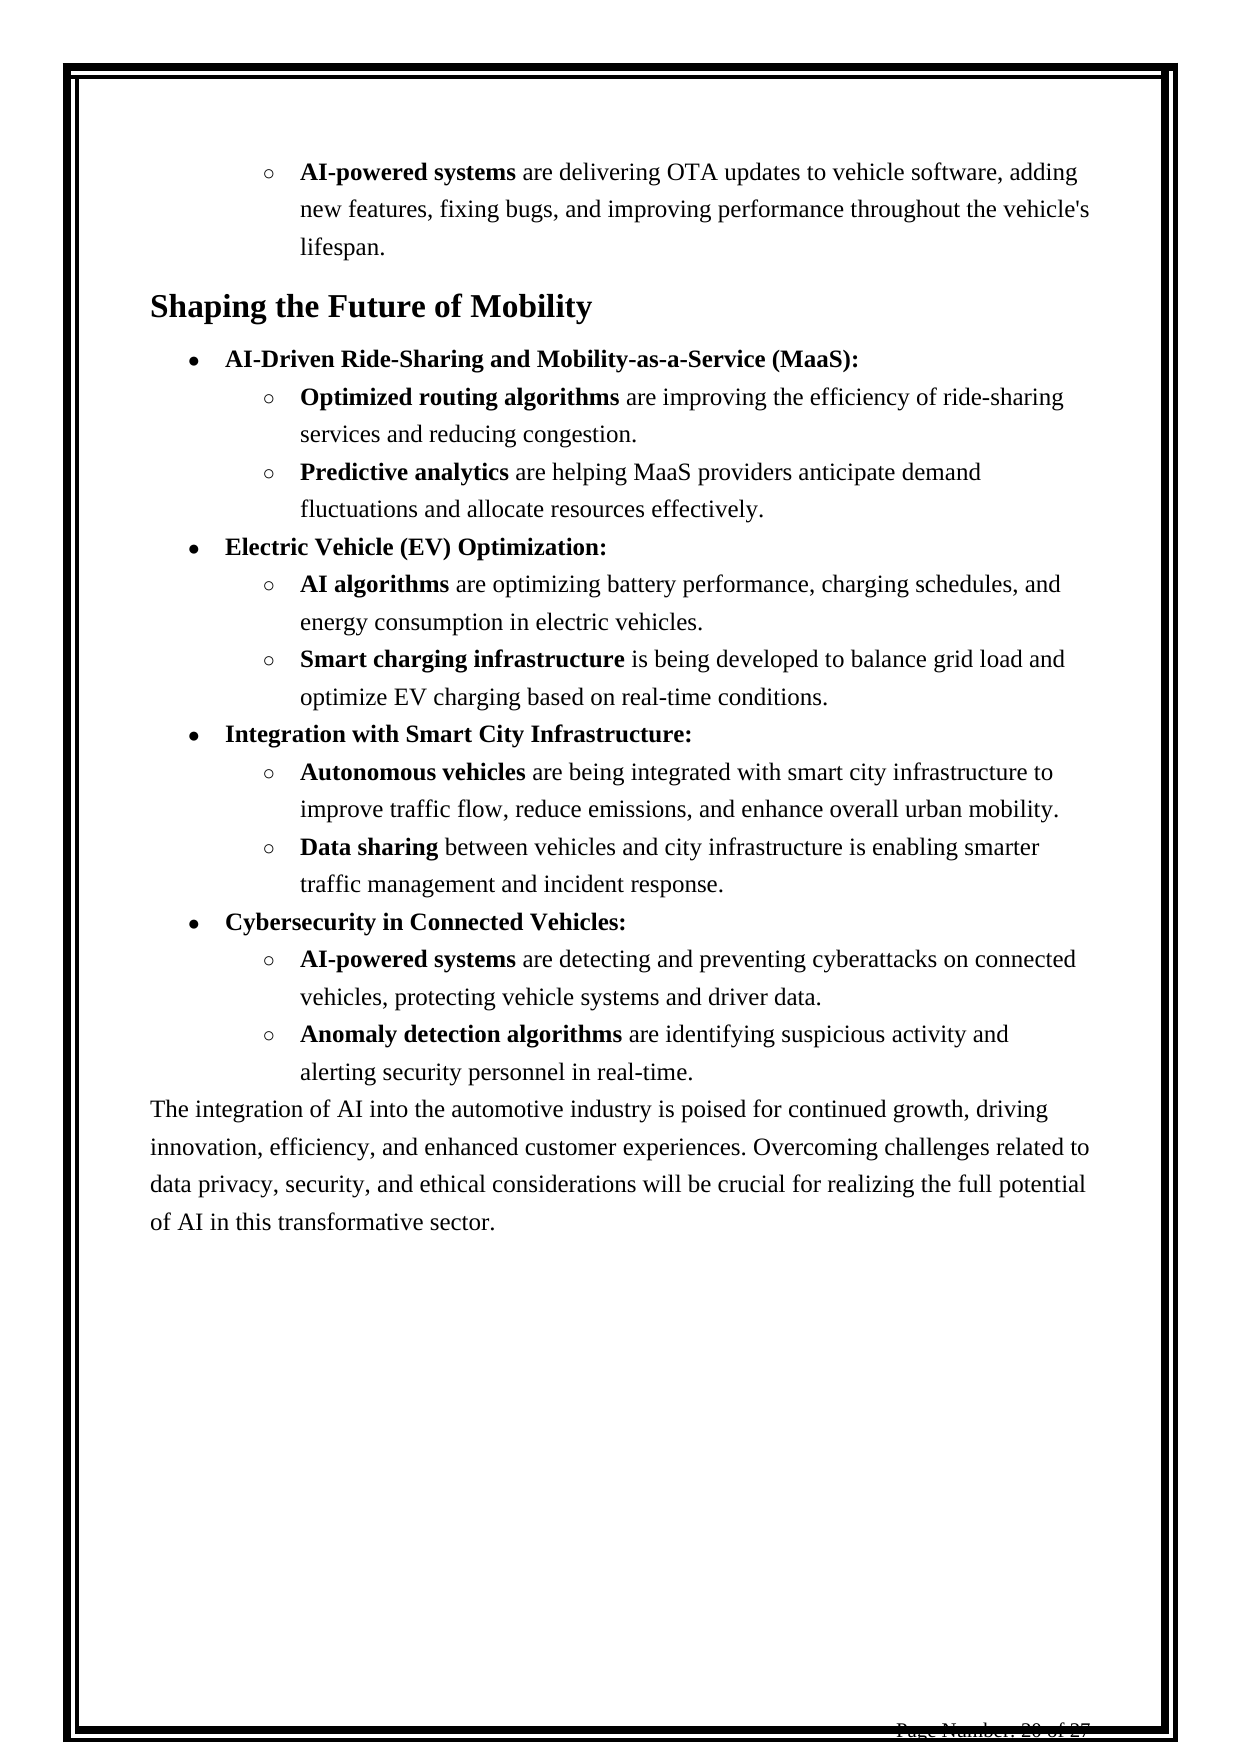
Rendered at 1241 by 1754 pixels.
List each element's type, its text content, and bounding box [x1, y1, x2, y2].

subtitle Shaping the Future of Mobility [150, 287, 1090, 325]
list AI algorithms are optimizing battery performance, charging schedules, and energy consumption in electric vehicles. [262, 562, 1090, 637]
list Predictive analytics are helping MaaS providers anticipate demand fluctuations and allocate resources effectively. [262, 450, 1090, 525]
list Smart charging infrastructure is being developed to balance grid load and optimize EV charging based on real-time conditions. [262, 637, 1090, 712]
list Integration with Smart City Infrastructure: [187, 712, 1090, 750]
list Cybersecurity in Connected Vehicles: [187, 900, 1090, 937]
text The integration of AI into the automotive industry is poised for continued growth, driving innovation, efficiency, and enhanced customer experiences. Overcoming challenges related to data privacy, security, and ethical considerations will be crucial for realizing the full potential of AI in this transformative sector. [150, 1087, 1090, 1237]
list Autonomous vehicles are being integrated with smart city infrastructure to improve traffic flow, reduce emissions, and enhance overall urban mobility. [262, 750, 1090, 825]
list Optimized routing algorithms are improving the efficiency of ride-sharing services and reducing congestion. [262, 375, 1090, 450]
list Data sharing between vehicles and city infrastructure is enabling smarter traffic management and incident response. [262, 825, 1090, 900]
list AI-Driven Ride-Sharing and Mobility-as-a-Service (MaaS): [187, 337, 1090, 375]
list Electric Vehicle (EV) Optimization: [187, 525, 1090, 562]
list AI-powered systems are detecting and preventing cyberattacks on connected vehicles, protecting vehicle systems and driver data. [262, 937, 1090, 1012]
list Anomaly detection algorithms are identifying suspicious activity and alerting security personnel in real-time. [262, 1012, 1090, 1087]
list AI-powered systems are delivering OTA updates to vehicle software, adding new features, fixing bugs, and improving performance throughout the vehicle's lifespan. [262, 150, 1090, 262]
